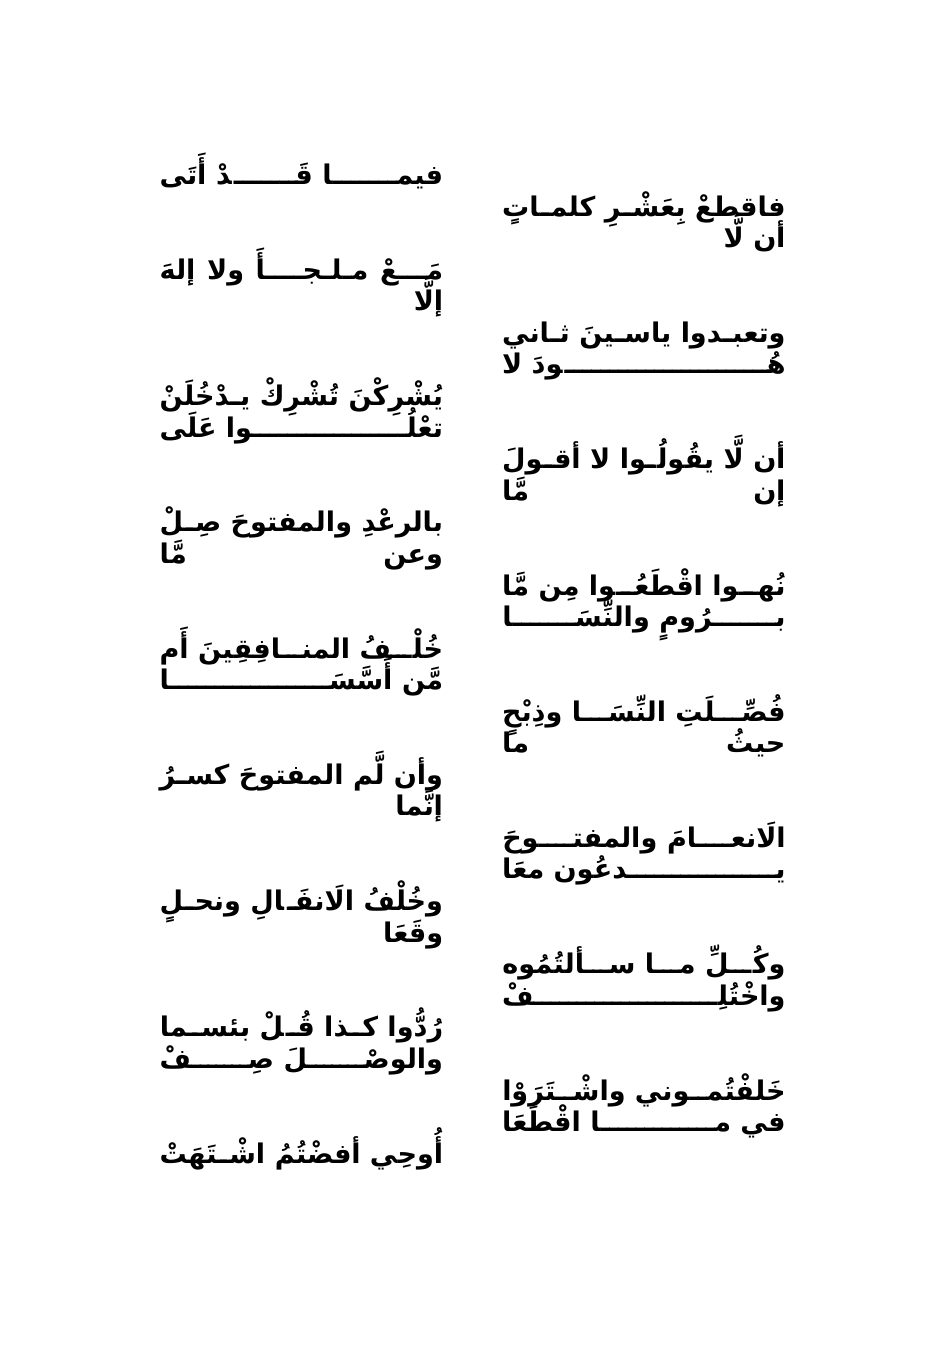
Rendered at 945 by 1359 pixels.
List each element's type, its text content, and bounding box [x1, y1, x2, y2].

text نُهوا اقْطَعُوا مِن مَّا برُومٍ والنِّسَا [502, 570, 785, 633]
text خُلْفُ المنافِقِينَ أَم مَّن أَسَّسَا [159, 633, 443, 696]
text رُدُّوا كذا قُلْ بئسما والوصْلَ صِفْ [159, 1012, 443, 1075]
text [159, 159, 443, 191]
text يُشْرِكْنَ تُشْرِكْ يدْخُلَنْ تعْلُوا عَلَى [159, 380, 443, 443]
text وأن لَّم المفتوحَ كسرُ إنَّما [159, 759, 443, 822]
text وكُلِّ ما سألتُمُوه واخْتُلِفْ [502, 948, 785, 1012]
text وخُلْفُ الَانفَالِ ونحلٍ وقَعَا [159, 885, 443, 948]
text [159, 1138, 443, 1169]
text بالرعْدِ والمفتوحَ صِلْ وعن مَّا [159, 507, 443, 570]
text وتعبدوا ياسينَ ثاني هُودَ لا [502, 317, 785, 380]
text خَلفْتُموني واشْتَرَوْا في ما اقْطَعَا [502, 1075, 785, 1138]
text فاقطعْ بِعَشْرِ كلماتٍ أن لَّا [502, 191, 785, 254]
text الَانعامَ والمفتوحَ يدعُون معَا [502, 822, 785, 885]
text مَـــعْ مـلـجــــأَ ولا إلهَ إلَّا [159, 254, 443, 317]
text فُصِّلَتِ النِّسَا وذِبْحٍ حيثُ ما [502, 696, 785, 759]
text أن لَّا يقُولُوا لا أقولَ إن مَّا [502, 443, 785, 507]
